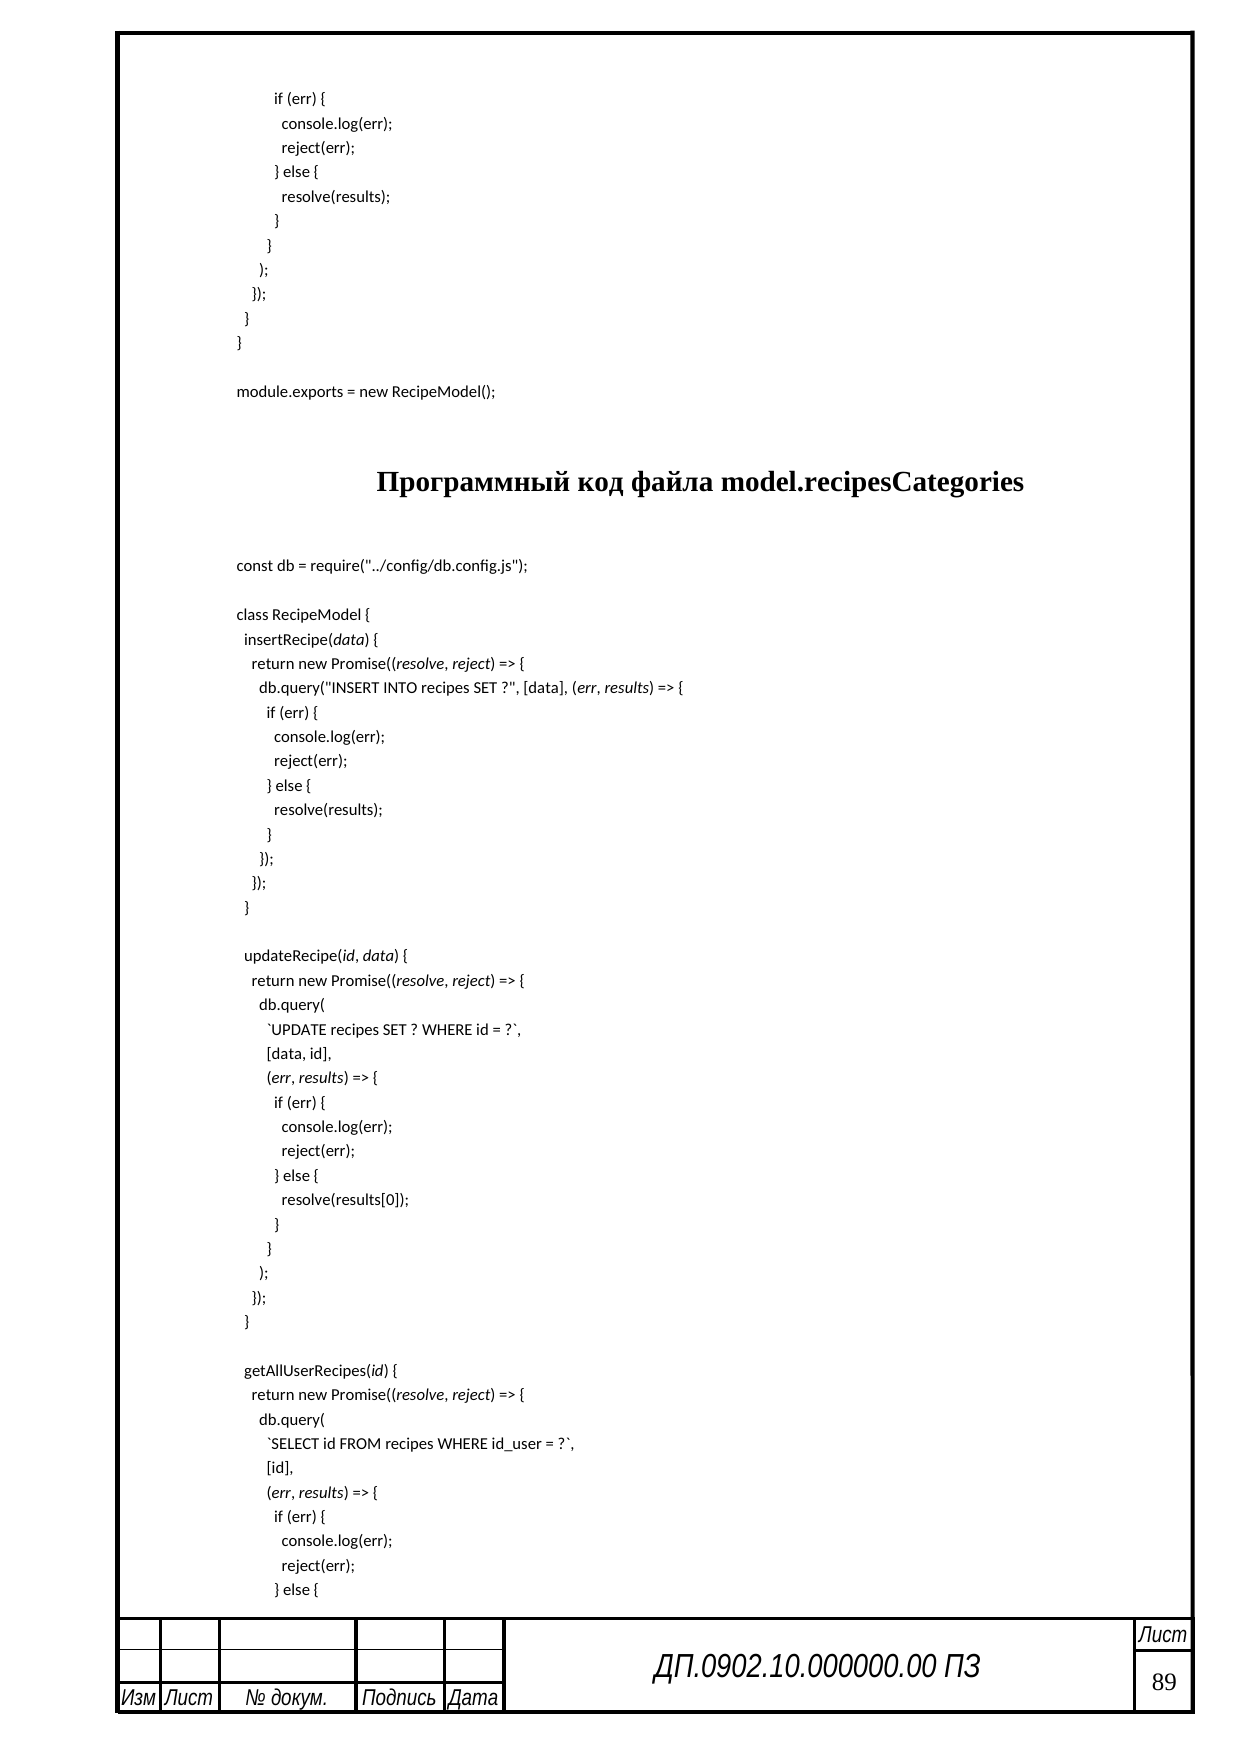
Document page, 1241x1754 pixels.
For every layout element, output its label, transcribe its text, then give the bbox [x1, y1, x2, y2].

text Программный код файла model.recipesCategories [236, 464, 1164, 497]
text ); [148, 259, 1164, 279]
text } [148, 897, 1164, 917]
text console.log(err); [148, 1116, 1164, 1137]
text [data, id], [148, 1043, 1164, 1063]
text resolve(results); [148, 799, 1164, 820]
text } else { [148, 1165, 1164, 1185]
text db.query( [148, 1409, 1164, 1429]
text console.log(err); [148, 726, 1164, 747]
text return new Promise((resolve, reject) => { [148, 653, 1164, 673]
text reject(err); [148, 1141, 1164, 1161]
text getAllUserRecipes(id) { [148, 1360, 1164, 1380]
text reject(err); [148, 1555, 1164, 1575]
text `SELECT id FROM recipes WHERE id_user = ?`, [148, 1433, 1164, 1453]
text [id], [148, 1458, 1164, 1478]
text ); [148, 1263, 1164, 1283]
text (err, results) => { [148, 1482, 1164, 1502]
text } [148, 211, 1164, 231]
text updateRecipe(id, data) { [148, 946, 1164, 966]
text } [148, 824, 1164, 844]
text } else { [148, 162, 1164, 182]
text } [148, 235, 1164, 255]
text } [148, 308, 1164, 328]
text }); [148, 284, 1164, 304]
text }); [148, 873, 1164, 893]
text } [148, 1311, 1164, 1332]
text } [148, 1238, 1164, 1258]
text `UPDATE recipes SET ? WHERE id = ?`, [148, 1019, 1164, 1039]
text return new Promise((resolve, reject) => { [148, 970, 1164, 990]
text const db = require("../config/db.config.js"); [148, 556, 1164, 576]
text if (err) { [148, 702, 1164, 722]
text }); [148, 1287, 1164, 1307]
text console.log(err); [148, 1531, 1164, 1551]
text if (err) { [148, 1092, 1164, 1112]
text (err, results) => { [148, 1068, 1164, 1088]
text } [148, 332, 1164, 353]
text } else { [148, 775, 1164, 795]
text if (err) { [148, 89, 1164, 109]
text reject(err); [148, 751, 1164, 771]
text console.log(err); [148, 113, 1164, 133]
text resolve(results[0]); [148, 1189, 1164, 1210]
text insertRecipe(data) { [148, 629, 1164, 649]
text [148, 1384, 1164, 1405]
text db.query( [148, 994, 1164, 1015]
text } else { [148, 1579, 1164, 1600]
text } [148, 1214, 1164, 1234]
text resolve(results); [148, 186, 1164, 206]
text reject(err); [148, 137, 1164, 158]
text module.exports = new RecipeModel(); [148, 381, 1164, 401]
text if (err) { [148, 1506, 1164, 1527]
text }); [148, 848, 1164, 868]
text class RecipeModel { [148, 604, 1164, 625]
text db.query("INSERT INTO recipes SET ?", [data], (err, results) => { [148, 678, 1164, 698]
